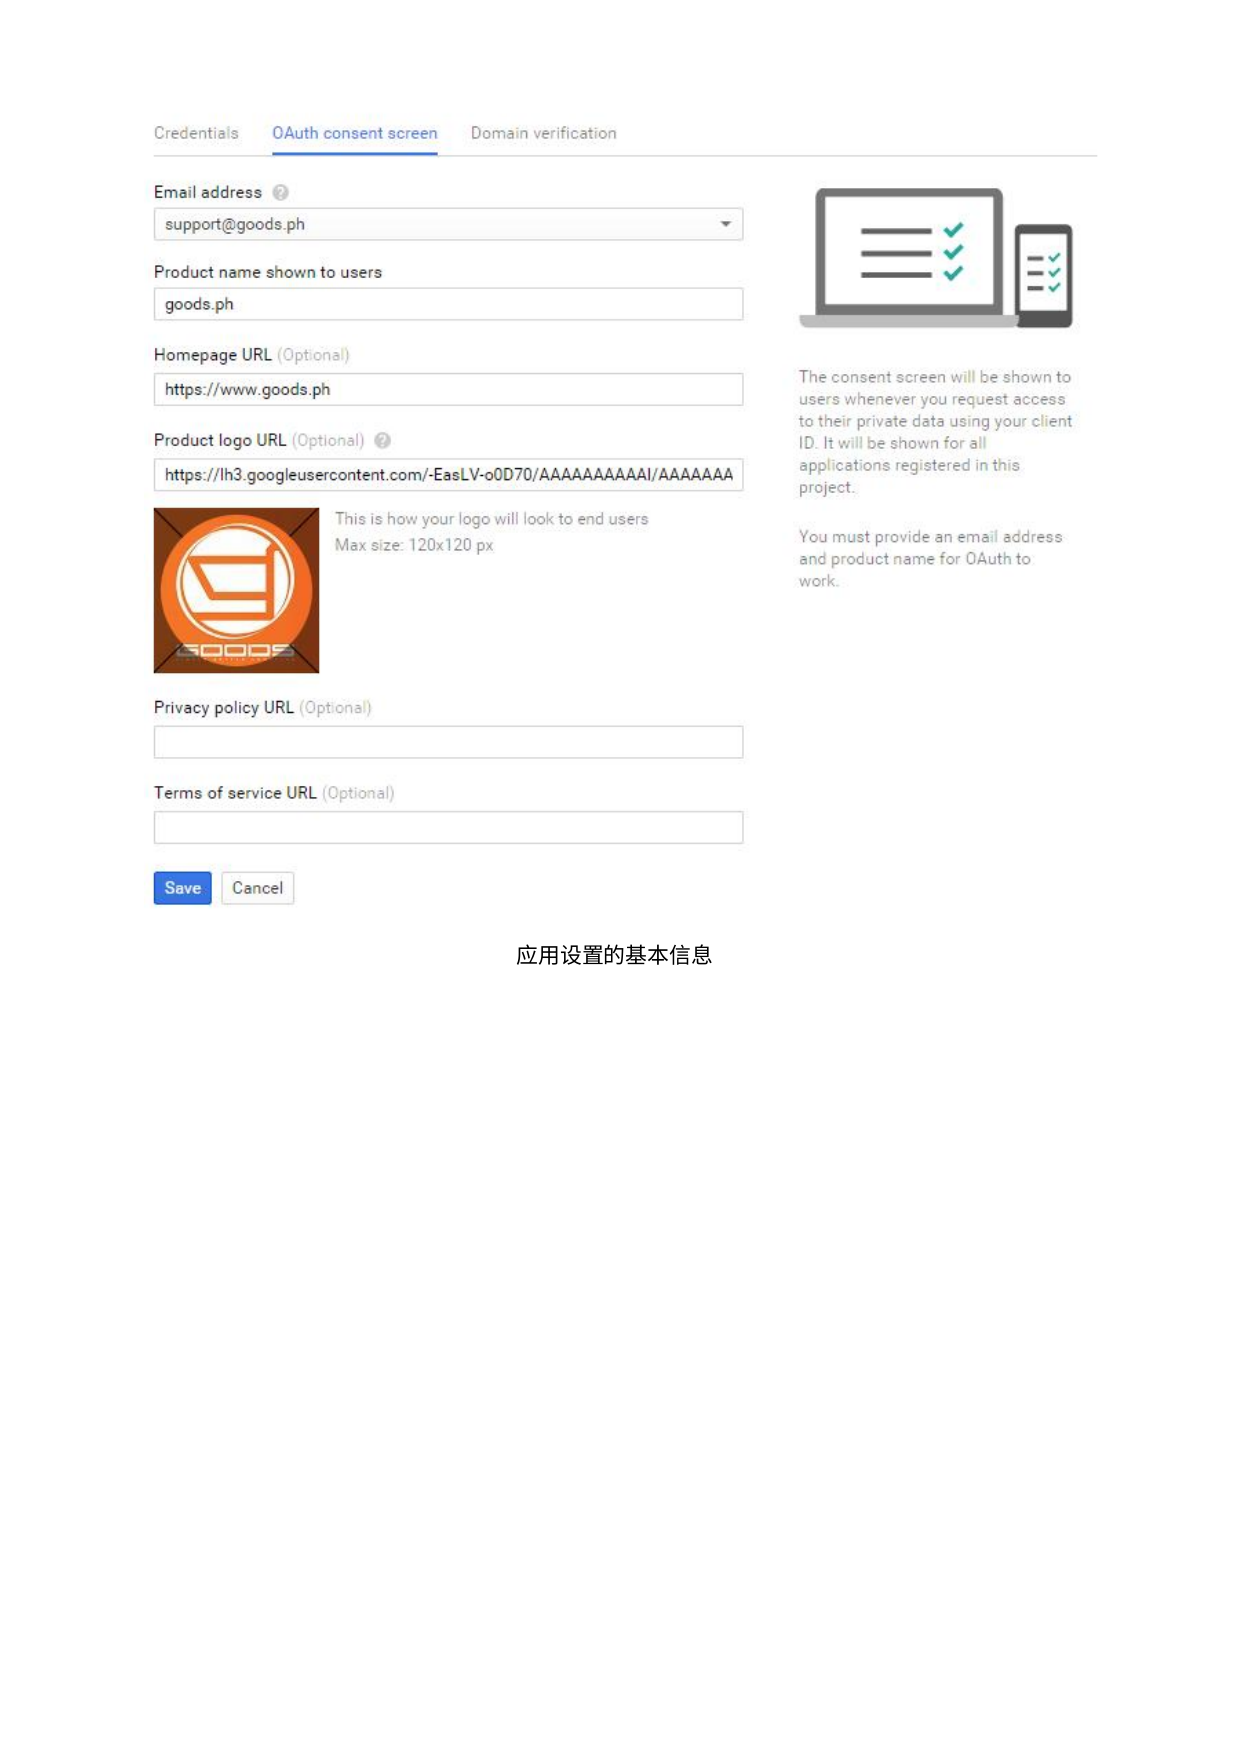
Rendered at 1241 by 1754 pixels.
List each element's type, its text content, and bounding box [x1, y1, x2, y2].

picture [143, 92, 1098, 920]
text 应用设置的基本信息 [144, 938, 1085, 970]
